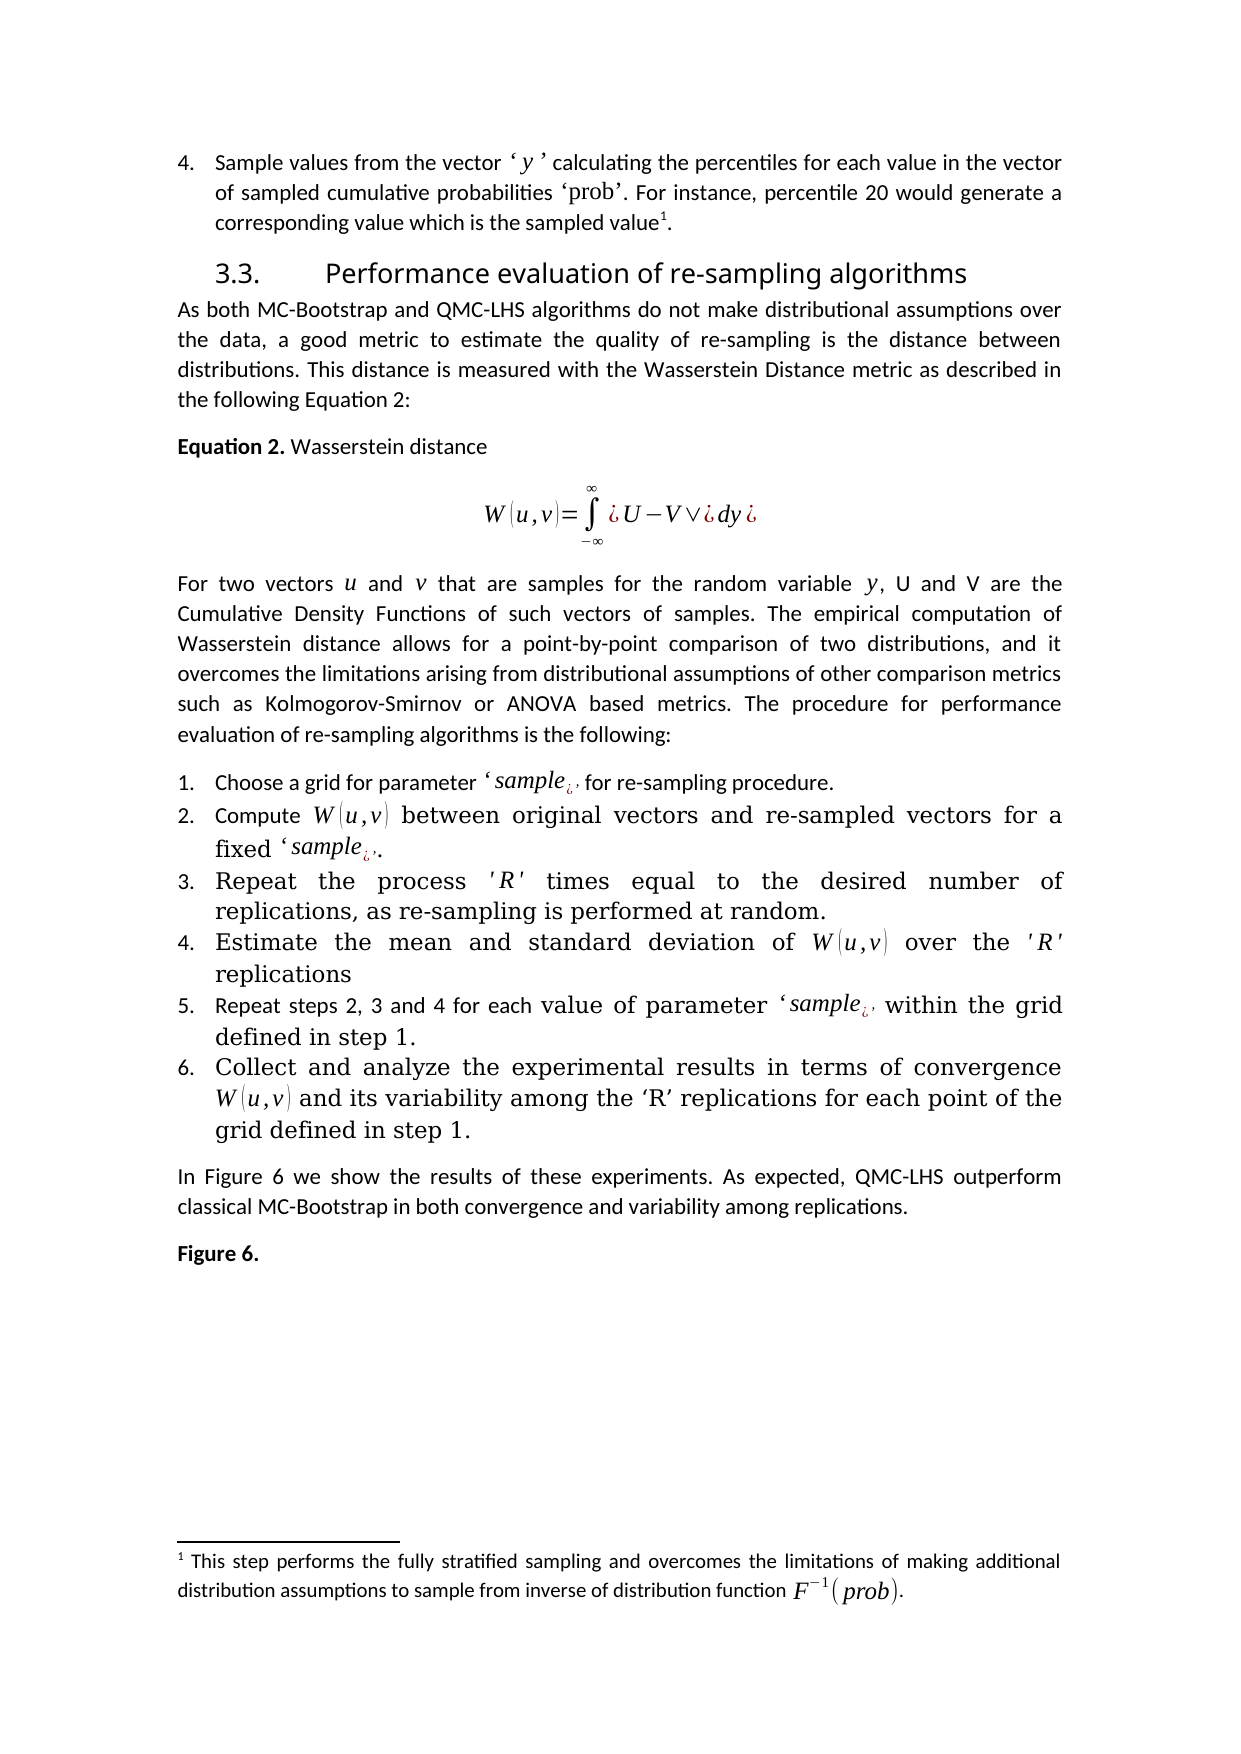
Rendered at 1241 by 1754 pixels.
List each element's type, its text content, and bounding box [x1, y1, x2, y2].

text Figure 6. [177, 1239, 1063, 1267]
text Equation 2. Wasserstein distance [177, 432, 1063, 460]
list Repeat the process times equal to the desired number of replications, as re-sampling is performed at random. [177, 866, 1063, 924]
text In Figure 6 we show the results of these experiments. As expected, QMC-LHS outperform classical MC-Bootstrap in both convergence and variability among replications. [177, 1162, 1063, 1221]
list Estimate the mean and standard deviation of over the replications [177, 927, 1063, 987]
list Choose a grid for parameter for re-sampling procedure. [177, 767, 1063, 798]
list Sample values from the vector calculating the percentiles for each value in the vector of sampled cumulative probabilities . For instance, percentile 20 would generate a corresponding value which is the sampled value. [177, 148, 1063, 236]
subtitle Performance evaluation of re-sampling algorithms [215, 255, 1063, 292]
text As both MC-Bootstrap and QMC-LHS algorithms do not make distributional assumptions over the data, a good metric to estimate the quality of re-sampling is the distance between distributions. This distance is measured with the Wasserstein Distance metric as described in the following Equation 2: [177, 295, 1063, 413]
list Compute between original vectors and re-sampled vectors for a fixed . [177, 800, 1063, 864]
text For two vectors and that are samples for the random variable , U and V are the Cumulative Density Functions of such vectors of samples. The empirical computation of Wasserstein distance allows for a point-by-point comparison of two distributions, and it overcomes the limitations arising from distributional assumptions of other comparison metrics such as Kolmogorov-Smirnov or ANOVA based metrics. The procedure for performance evaluation of re-sampling algorithms is the following: [177, 569, 1063, 748]
list Repeat steps 2, 3 and 4 for each value of parameter within the grid defined in step 1. [177, 989, 1063, 1050]
list Collect and analyze the experimental results in terms of convergence and its variability among the ‘R’ replications for each point of the grid defined in step 1. [177, 1052, 1063, 1143]
